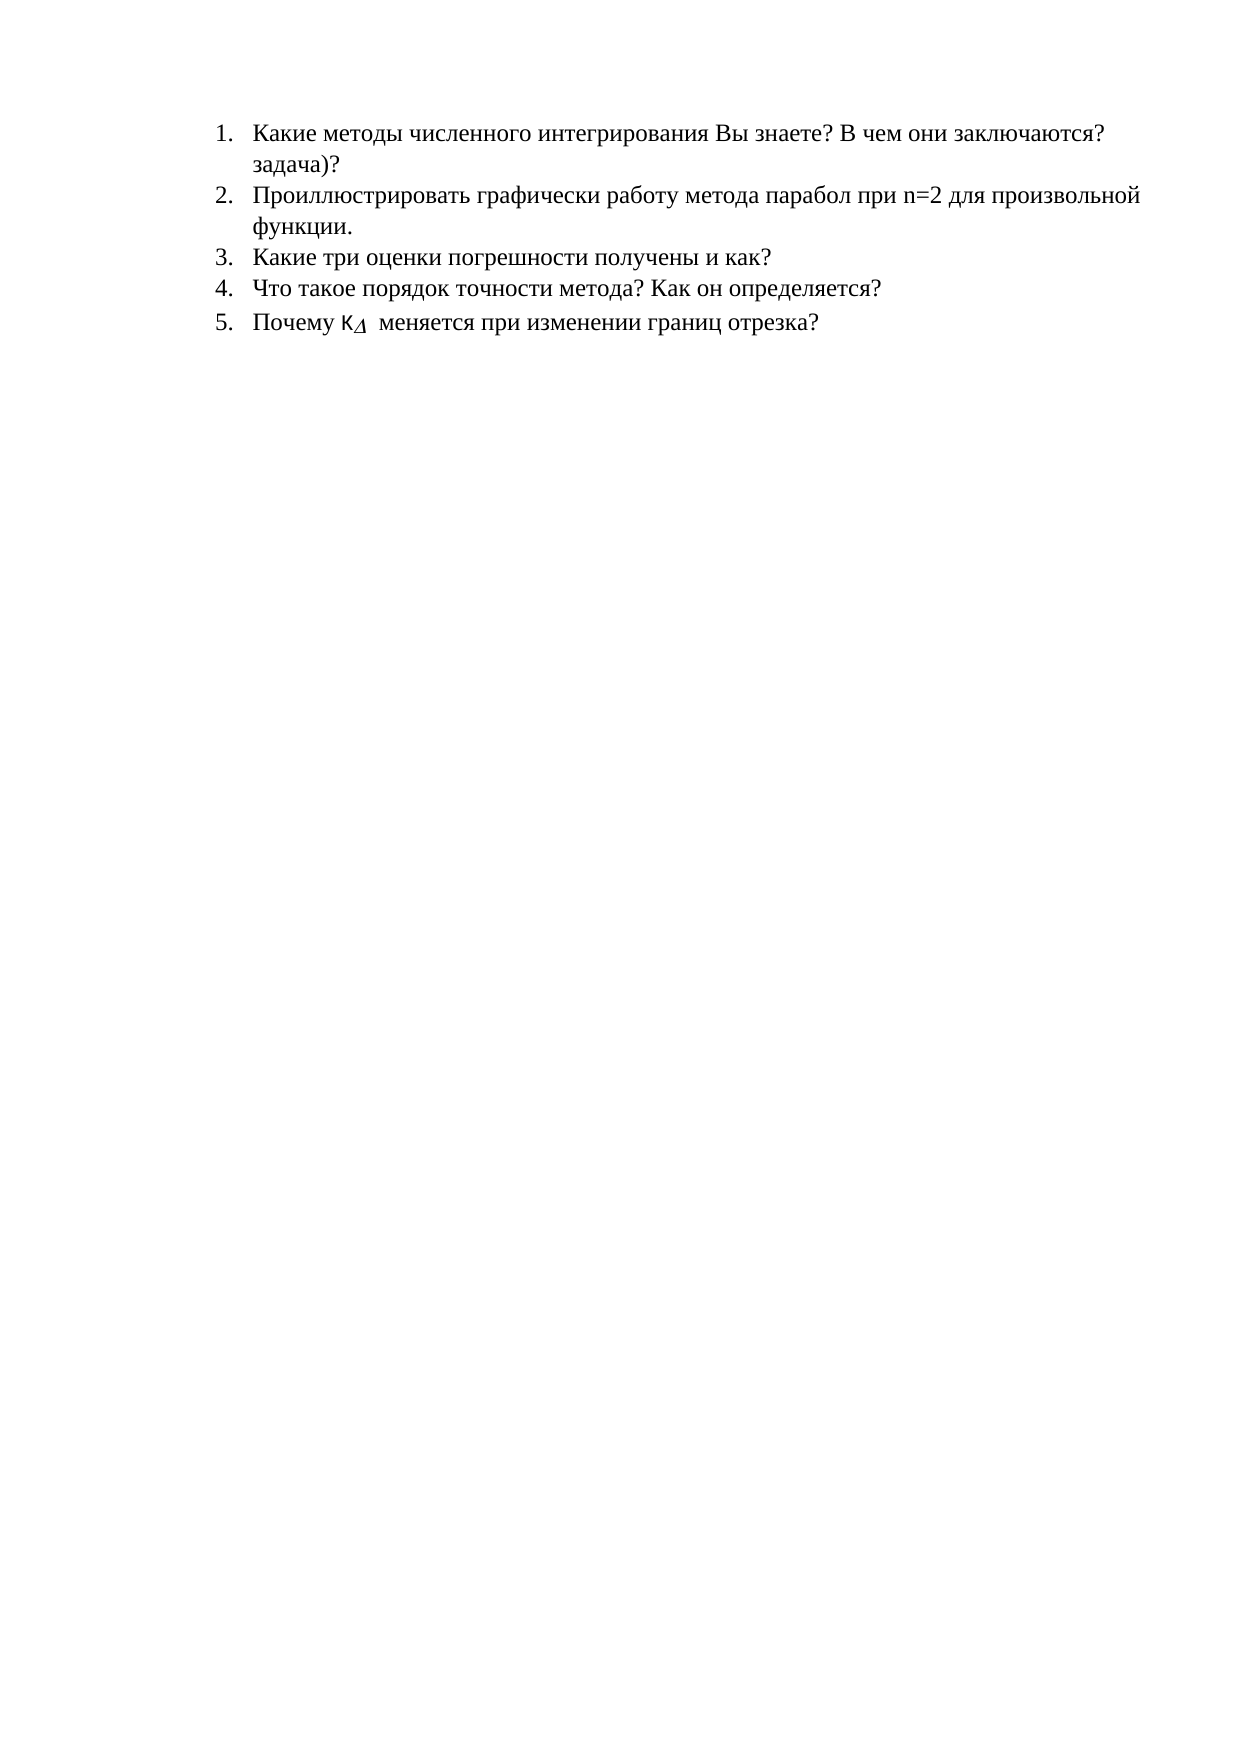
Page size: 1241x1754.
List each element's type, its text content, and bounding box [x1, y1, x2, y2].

list Какие три оценки погрешности получены и как? [215, 242, 1152, 271]
list Что такое порядок точности метода? Как он определяется? [215, 273, 1152, 302]
list Почему K меняется при изменении границ отрезка? [215, 304, 1152, 338]
list Проиллюстрировать графически работу метода парабол при n=2 для произвольной функции. [215, 180, 1152, 240]
list Какие методы численного интегрирования Вы знаете? В чем они заключаются? задача)? [215, 118, 1152, 178]
